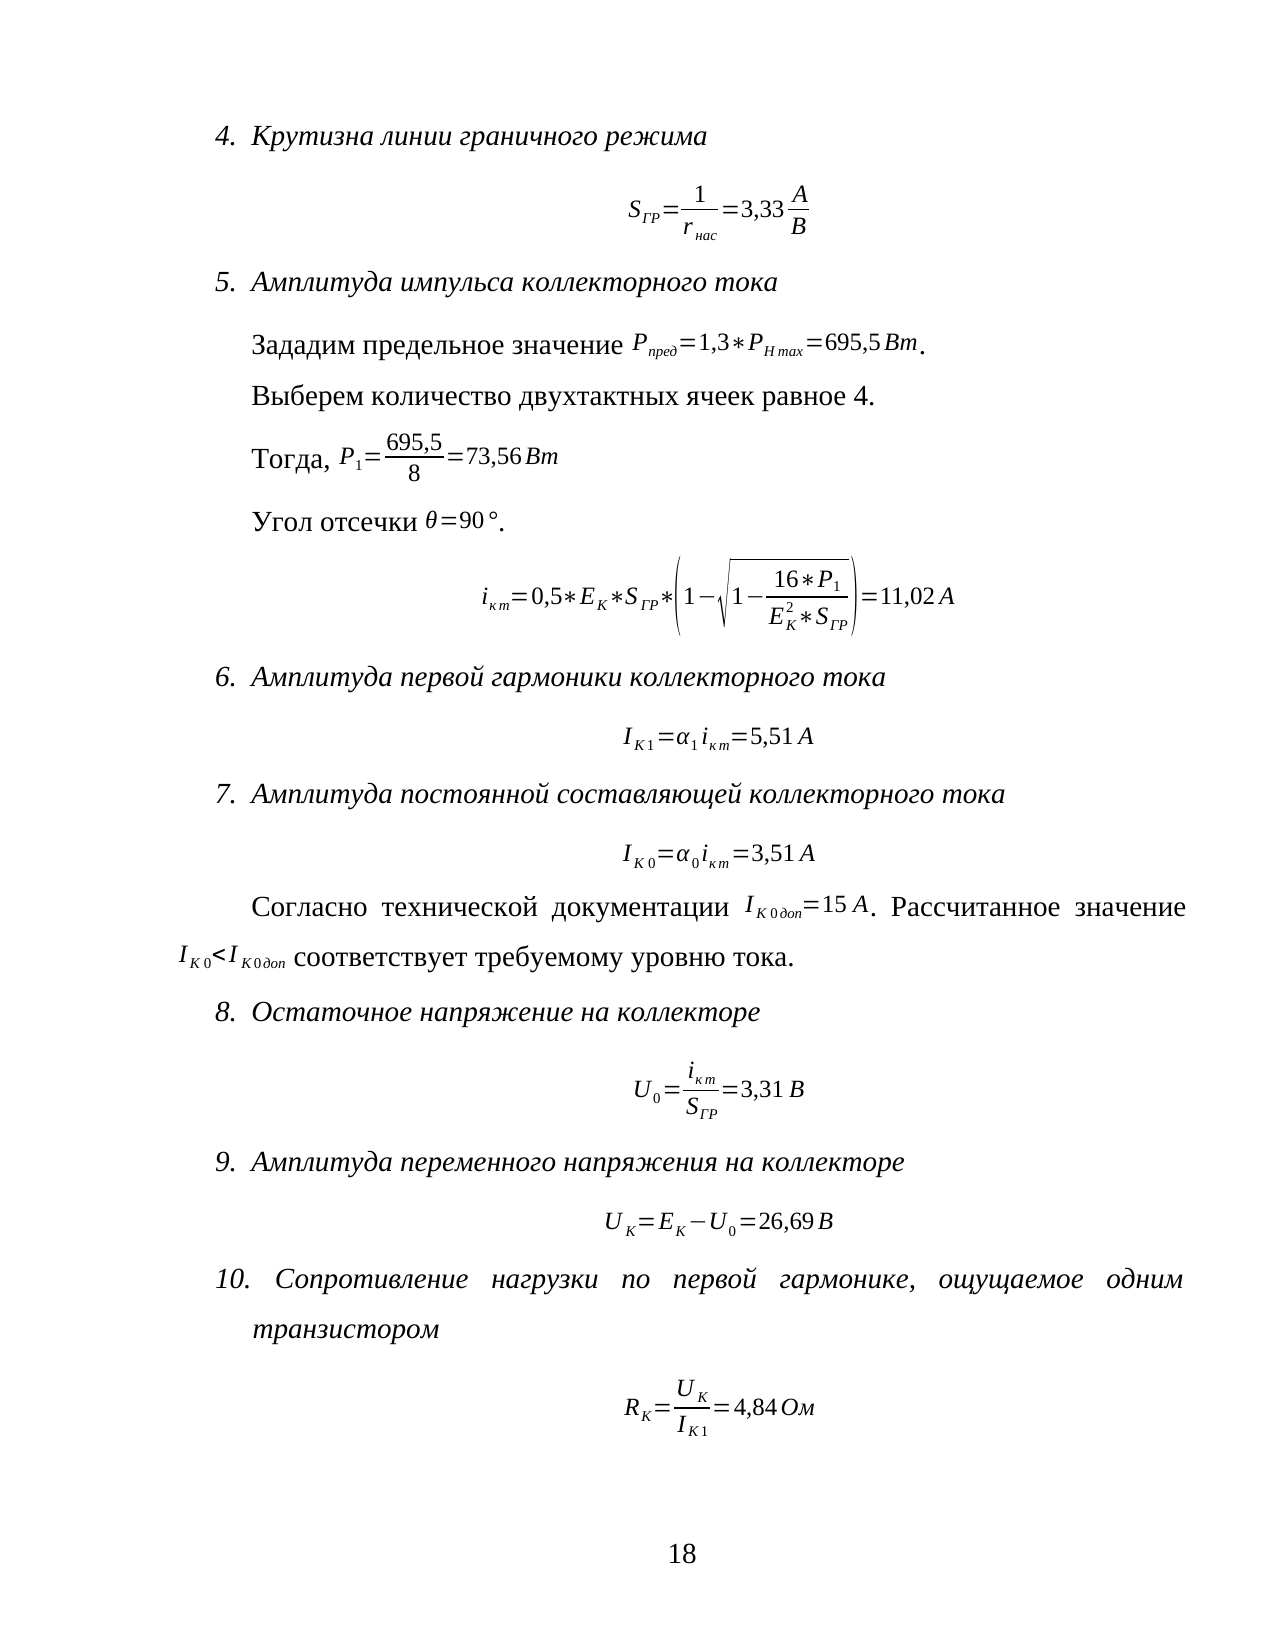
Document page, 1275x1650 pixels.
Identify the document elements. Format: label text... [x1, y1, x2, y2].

subtitle Амплитуда импульса коллекторного тока [215, 264, 1186, 298]
subtitle Амплитуда переменного напряжения на коллекторе [215, 1144, 1186, 1178]
subtitle Амплитуда первой гармоники коллекторного тока [215, 659, 1186, 692]
subtitle Сопротивление нагрузки по первой гармонике, ощущаемое одним транзистором [215, 1261, 1186, 1345]
text Согласно технической документации . Рассчитанное значение соответствует требуемому уровню тока. [177, 889, 1186, 973]
subtitle Крутизна линии граничного режима [215, 118, 1186, 152]
text Тогда, [177, 428, 1186, 487]
text Угол отсечки . [177, 504, 1186, 537]
text Зададим предельное значение . [177, 327, 1186, 361]
subtitle Остаточное напряжение на коллекторе [215, 994, 1186, 1027]
text Выберем количество двухтактных ячеек равное 4. [177, 378, 1186, 411]
subtitle Амплитуда постоянной составляющей коллекторного тока [215, 776, 1186, 809]
